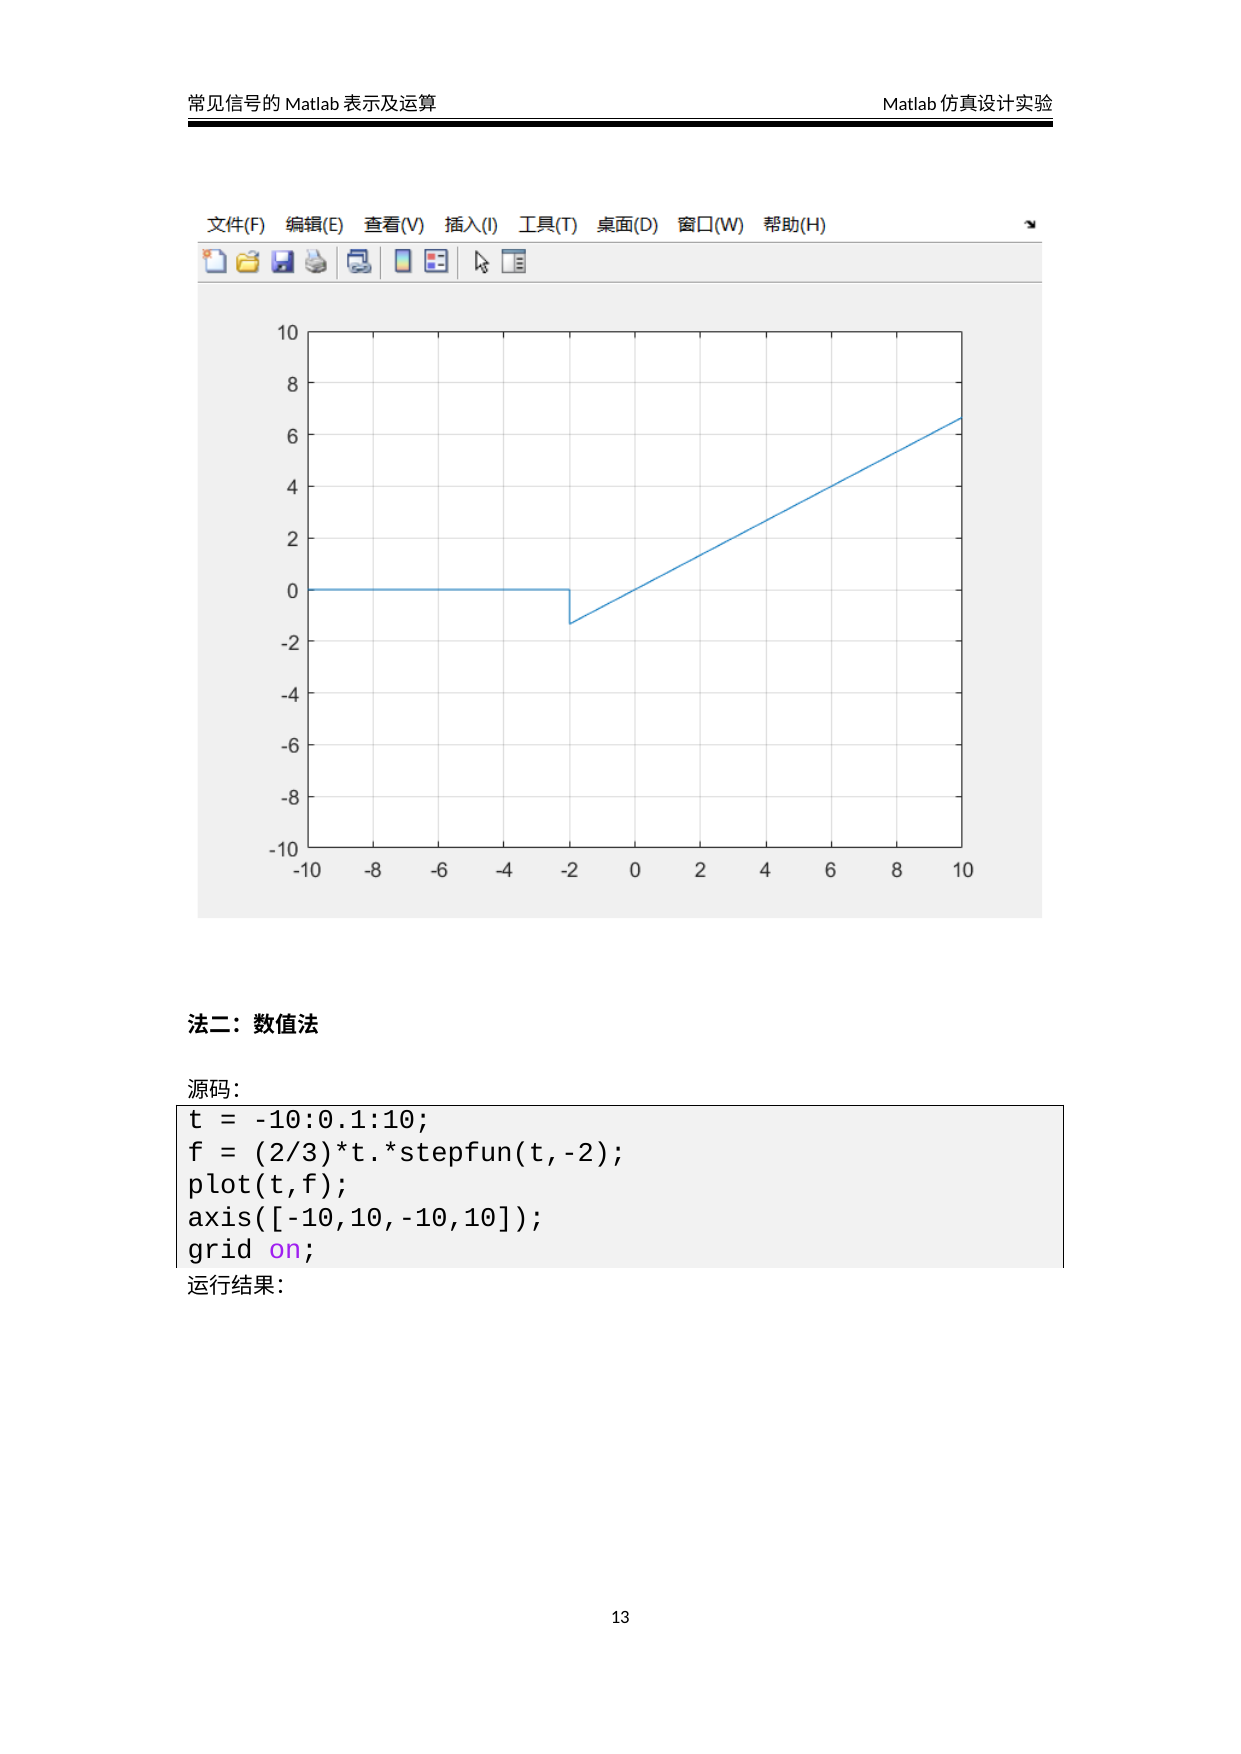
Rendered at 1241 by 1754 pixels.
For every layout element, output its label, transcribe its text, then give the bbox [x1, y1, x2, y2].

text 法二：数值法 [187, 1007, 1053, 1039]
text 源码： [187, 1072, 1053, 1104]
text 运行结果： [187, 1268, 1053, 1301]
table_header t = -10:0.1:10; f = (2/3)*t.*stepfun(t,-2); plot(t,f); axis([-10,10,-10,10]); grid on; [177, 1106, 1063, 1268]
